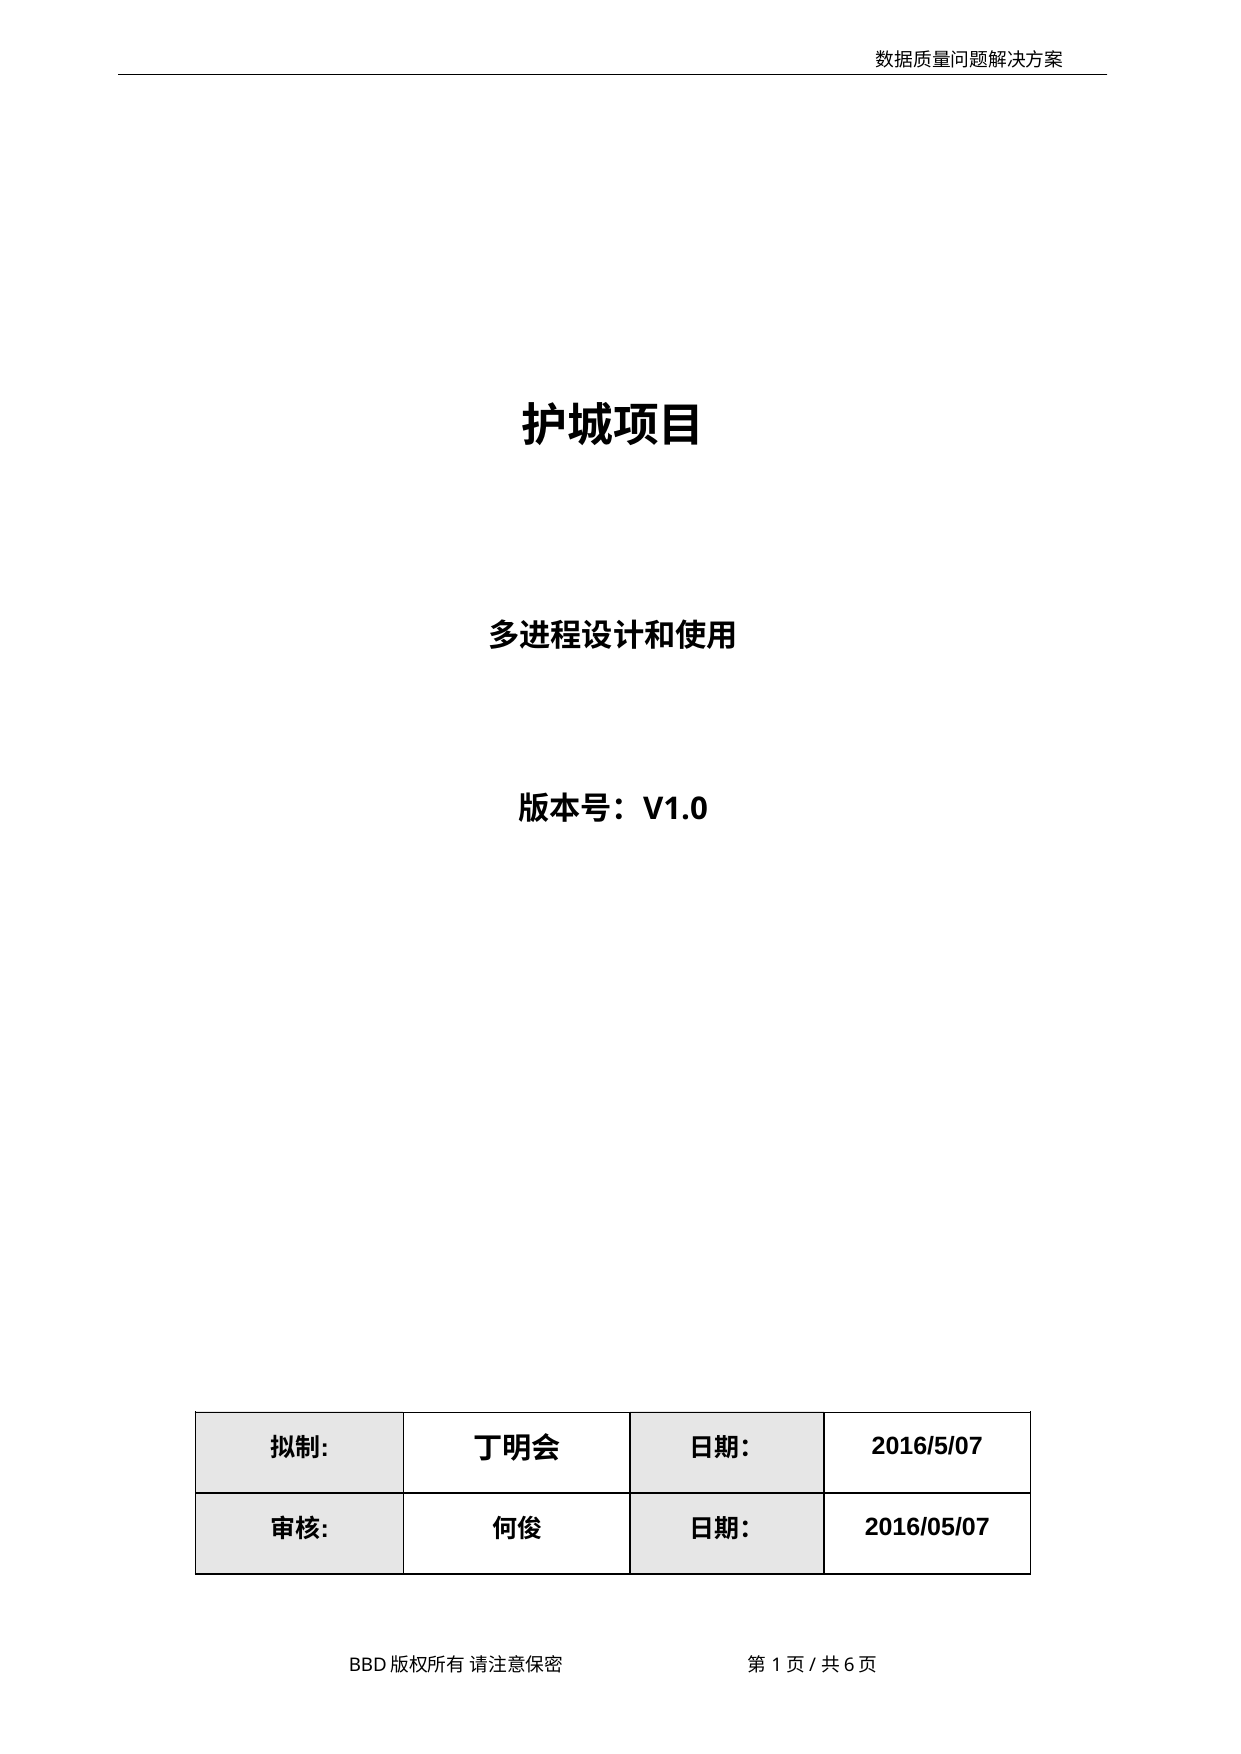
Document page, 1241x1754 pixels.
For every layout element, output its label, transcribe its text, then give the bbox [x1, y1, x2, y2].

text 版本号：V1.0 [118, 774, 1107, 839]
text 护城项目 [118, 373, 1107, 471]
table_header 日期： [631, 1413, 823, 1492]
table_cell 日期： [631, 1494, 823, 1573]
table_cell 2016/05/07 [825, 1494, 1030, 1573]
table_cell 审核: [196, 1494, 403, 1573]
text 多进程设计和使用 [118, 600, 1107, 665]
table_header 拟制: [196, 1413, 403, 1492]
table_header 2016/5/07 [825, 1413, 1030, 1492]
table_header 丁明会 [404, 1413, 629, 1492]
table_cell 何俊 [404, 1494, 629, 1573]
